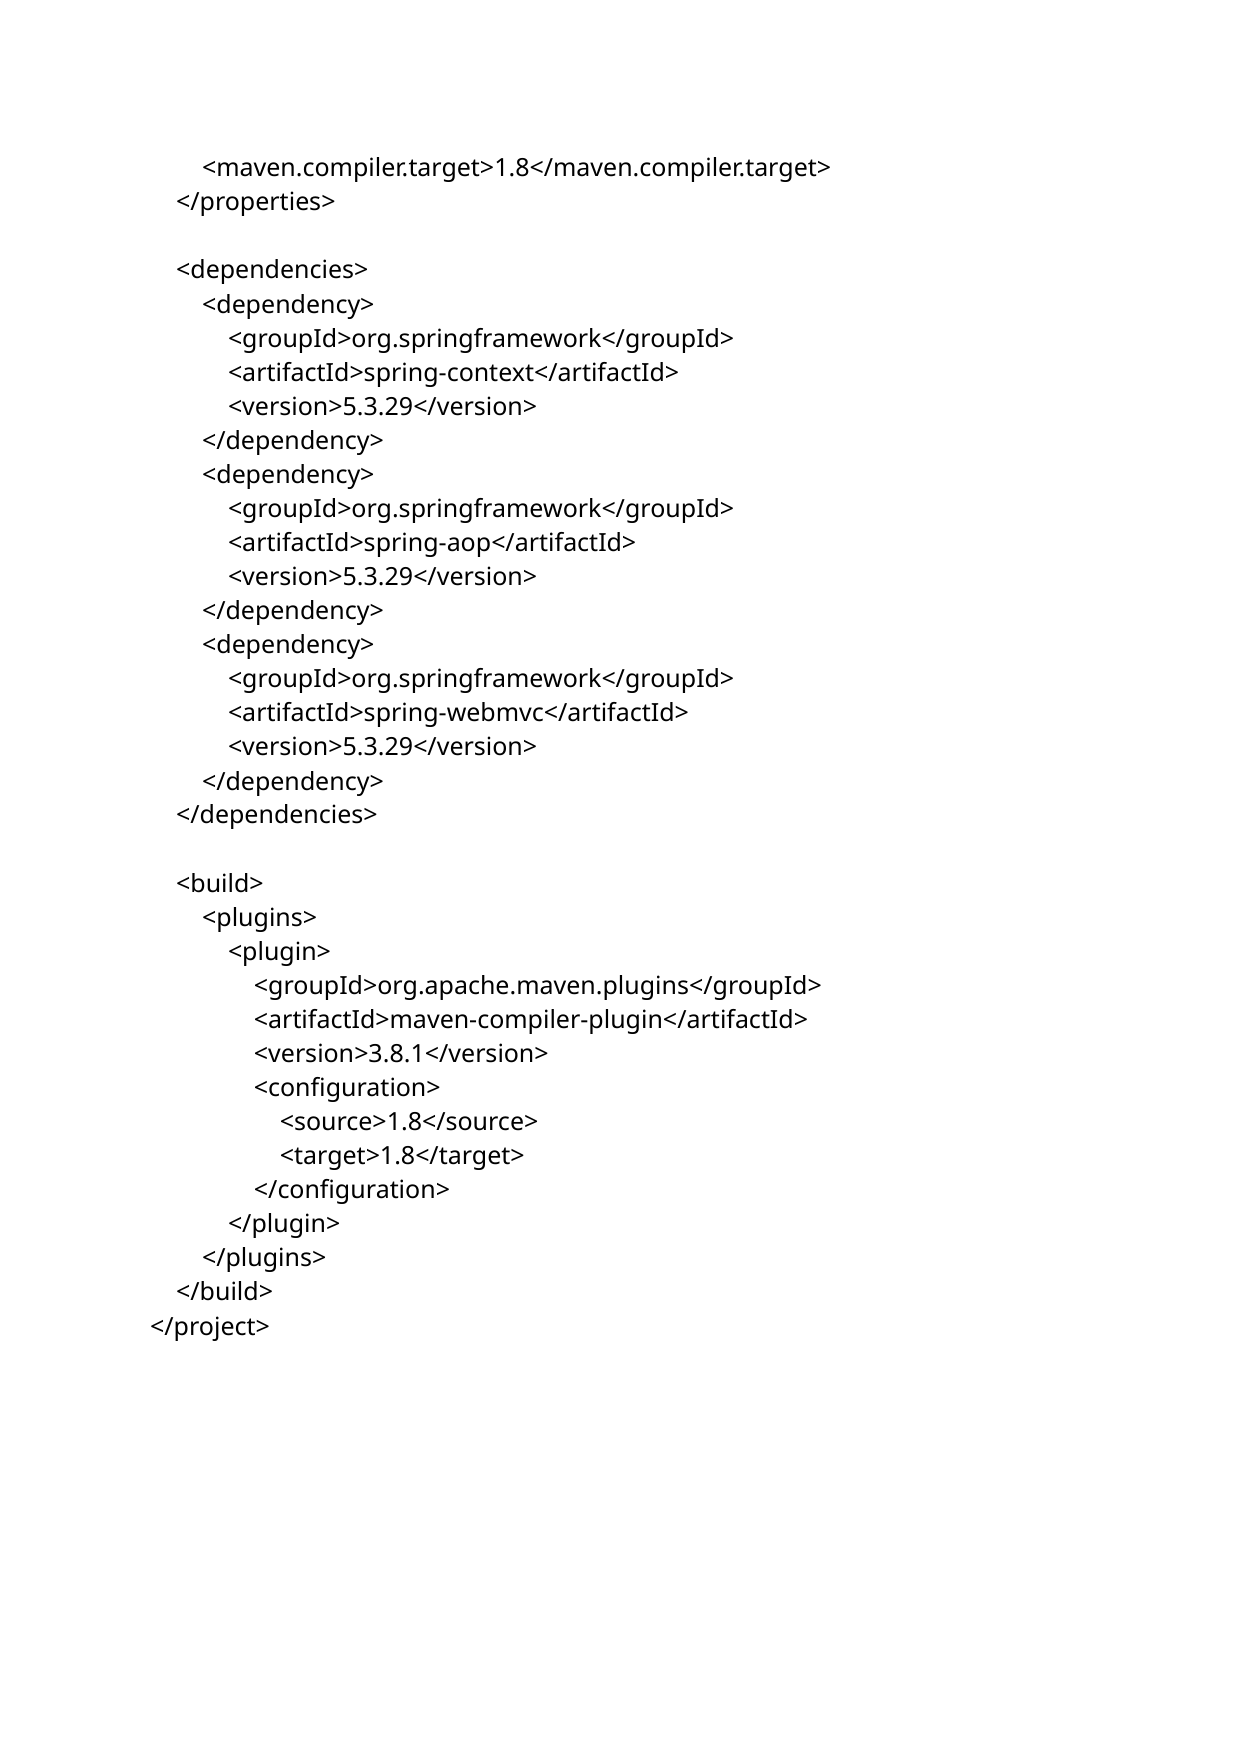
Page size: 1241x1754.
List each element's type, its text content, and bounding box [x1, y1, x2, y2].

text <artifactId>spring-webmvc</artifactId> [150, 695, 1090, 729]
text </build> [150, 1274, 1090, 1308]
text </dependency> [150, 593, 1090, 627]
text <version>5.3.29</version> [150, 388, 1090, 422]
text <plugins> [150, 899, 1090, 933]
text <maven.compiler.target>1.8</maven.compiler.target> [150, 150, 1090, 184]
text <plugin> [150, 933, 1090, 967]
text <artifactId>maven-compiler-plugin</artifactId> [150, 1002, 1090, 1036]
text <groupId>org.springframework</groupId> [150, 491, 1090, 525]
text <groupId>org.springframework</groupId> [150, 661, 1090, 695]
text </project> [150, 1308, 1090, 1342]
text </properties> [150, 184, 1090, 218]
text <configuration> [150, 1070, 1090, 1104]
text <groupId>org.springframework</groupId> [150, 320, 1090, 354]
text <source>1.8</source> [150, 1104, 1090, 1138]
text </dependencies> [150, 797, 1090, 831]
text </configuration> [150, 1172, 1090, 1206]
text <version>5.3.29</version> [150, 729, 1090, 763]
text <dependency> [150, 627, 1090, 661]
text <artifactId>spring-aop</artifactId> [150, 525, 1090, 559]
text </plugins> [150, 1240, 1090, 1274]
text <dependency> [150, 457, 1090, 491]
text </dependency> [150, 422, 1090, 457]
text <build> [150, 865, 1090, 899]
text <dependencies> [150, 252, 1090, 286]
text <dependency> [150, 286, 1090, 320]
text <version>3.8.1</version> [150, 1036, 1090, 1070]
text </plugin> [150, 1206, 1090, 1240]
text </dependency> [150, 763, 1090, 797]
text <groupId>org.apache.maven.plugins</groupId> [150, 967, 1090, 1002]
text <target>1.8</target> [150, 1138, 1090, 1172]
text <artifactId>spring-context</artifactId> [150, 354, 1090, 388]
text <version>5.3.29</version> [150, 559, 1090, 593]
